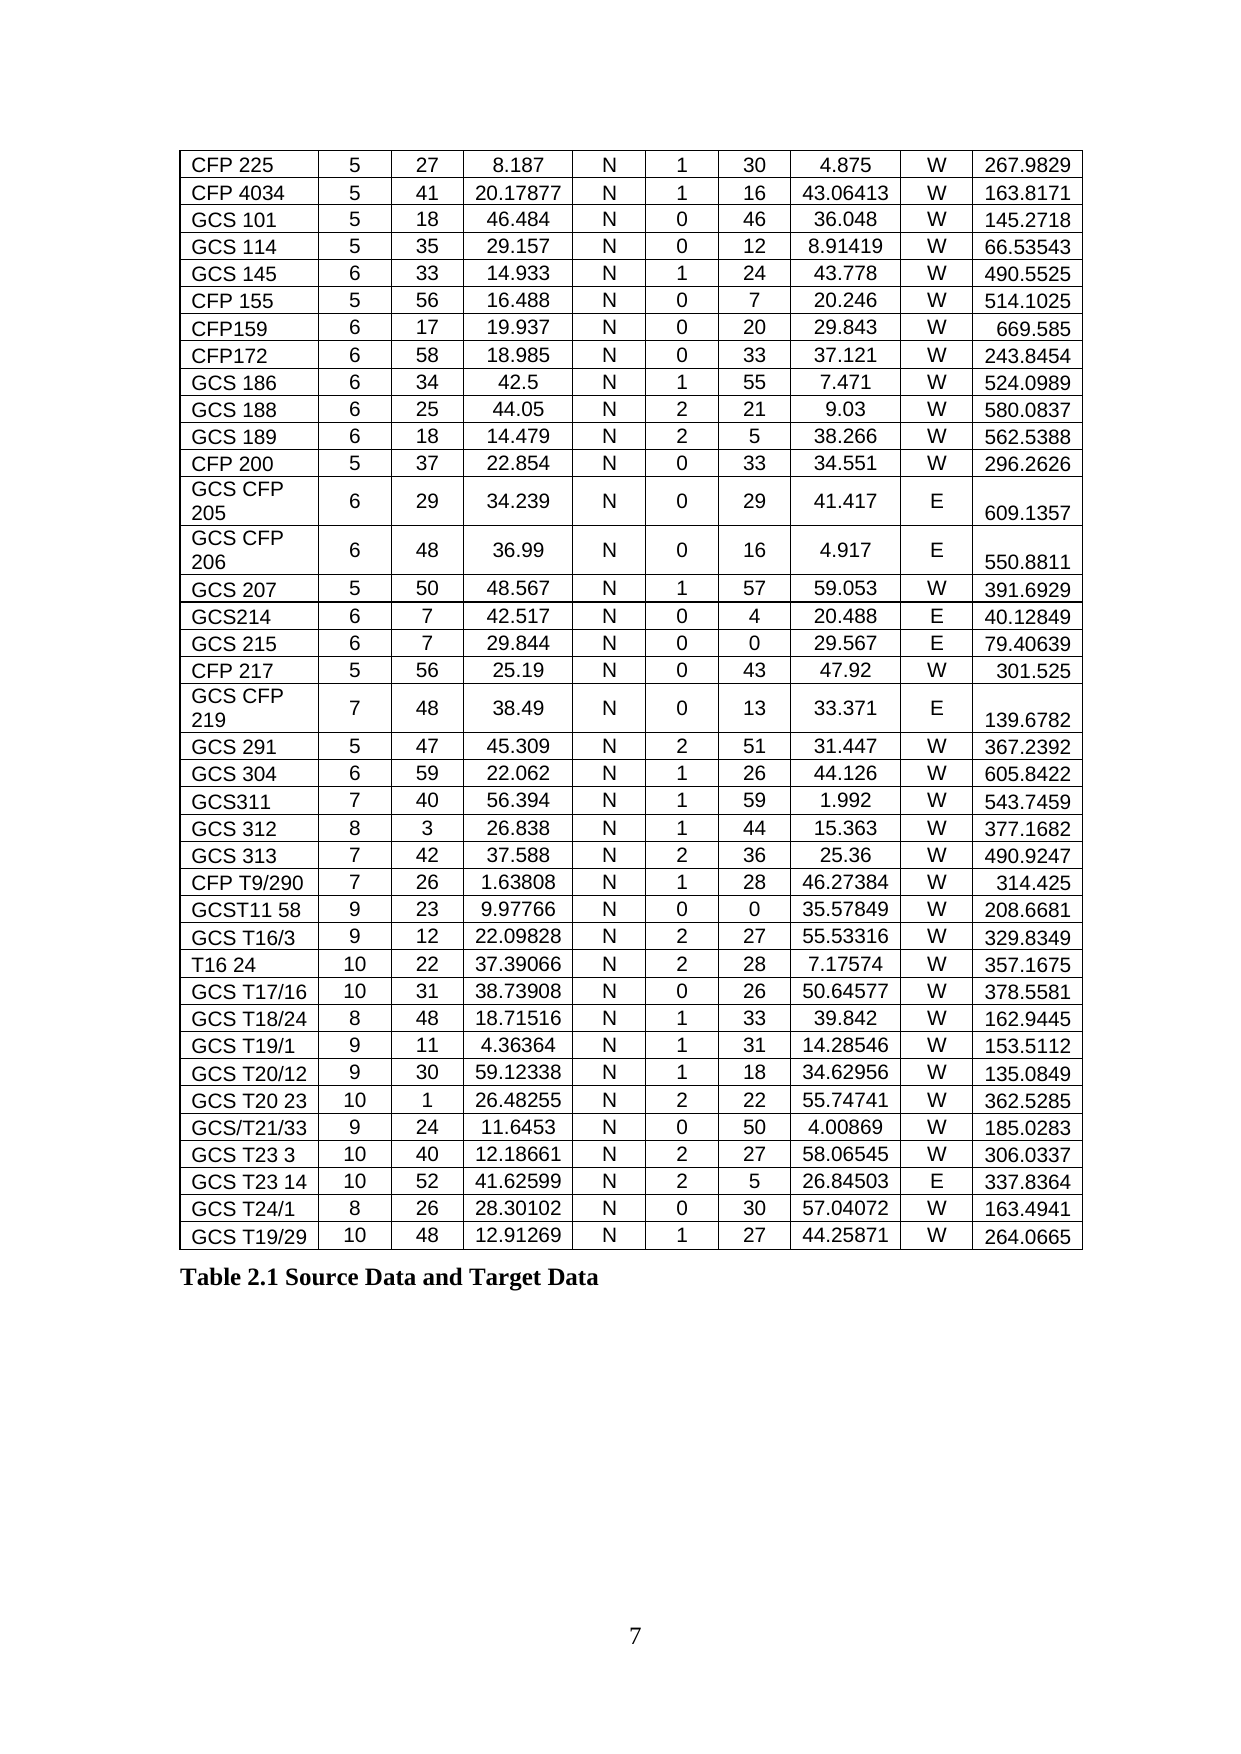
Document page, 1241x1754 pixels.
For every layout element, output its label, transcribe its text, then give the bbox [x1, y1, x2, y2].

table_cell 5 [319, 178, 391, 204]
table_cell 34.62956 [791, 1059, 900, 1085]
table_cell CFP 217 [181, 657, 318, 683]
table_cell 20.488 [791, 603, 900, 628]
table_cell 20 [719, 314, 790, 340]
table_cell W [901, 1086, 972, 1112]
table_cell 44 [719, 815, 790, 841]
table_cell N [573, 178, 645, 204]
table_cell 7 [392, 630, 463, 656]
table_cell 42.5 [464, 369, 572, 395]
table_cell 8 [319, 1195, 391, 1221]
table_cell 10 [319, 1222, 391, 1248]
table_cell 185.0283 [973, 1114, 1082, 1140]
table_cell 38.266 [791, 423, 900, 449]
table_cell N [573, 684, 645, 732]
table_cell 0 [646, 630, 718, 656]
table_cell CFP 225 [181, 151, 318, 177]
table_cell 59.053 [791, 575, 900, 601]
table_cell N [573, 787, 645, 813]
table_cell W [901, 575, 972, 601]
table_cell 10 [319, 1086, 391, 1112]
table_cell 30 [392, 1059, 463, 1085]
table_cell 4.36364 [464, 1032, 572, 1058]
table_cell 0 [646, 526, 718, 574]
table_cell 41.417 [791, 477, 900, 525]
table_cell 0 [646, 477, 718, 525]
table_cell N [573, 1195, 645, 1221]
table_cell 20.246 [791, 287, 900, 313]
table_cell 16 [719, 178, 790, 204]
table_cell GCS 215 [181, 630, 318, 656]
table_cell 27 [719, 1141, 790, 1167]
table_cell 27 [392, 151, 463, 177]
table_cell 1 [646, 369, 718, 395]
table_cell 29 [719, 477, 790, 525]
table_cell 31.447 [791, 733, 900, 759]
table_cell 35 [392, 233, 463, 259]
table_cell 11.6453 [464, 1114, 572, 1140]
table_cell 5 [319, 233, 391, 259]
table_cell 6 [319, 369, 391, 395]
table_cell 0 [646, 450, 718, 476]
table_cell 9 [319, 1114, 391, 1140]
table_cell 5 [319, 657, 391, 683]
table_cell GCS 101 [181, 205, 318, 232]
table_cell 6 [319, 260, 391, 286]
table_cell 56 [392, 287, 463, 313]
table_cell GCS214 [181, 603, 318, 628]
table_cell W [901, 151, 972, 177]
table_cell 0 [646, 978, 718, 1004]
table_cell 2 [646, 950, 718, 977]
table_cell W [901, 1141, 972, 1167]
table_cell 25.36 [791, 842, 900, 868]
table_cell 58 [392, 341, 463, 367]
table_cell 391.6929 [973, 575, 1082, 601]
table_cell 14.479 [464, 423, 572, 449]
table_cell N [573, 1005, 645, 1031]
table_cell 50 [719, 1114, 790, 1140]
table_cell 1 [646, 260, 718, 286]
table_cell GCST11 58 [181, 896, 318, 922]
table_cell GCS 207 [181, 575, 318, 601]
table_cell 30 [719, 1195, 790, 1221]
table_cell 7.17574 [791, 950, 900, 977]
table_cell 1 [646, 815, 718, 841]
table_cell 9.97766 [464, 896, 572, 922]
table_cell W [901, 260, 972, 286]
table_cell 37.39066 [464, 950, 572, 977]
table_cell W [901, 1005, 972, 1031]
table_cell 163.8171 [973, 178, 1082, 204]
table_cell 43 [719, 657, 790, 683]
table_cell 10 [319, 1168, 391, 1194]
table_cell 26 [392, 869, 463, 895]
table_cell 46 [719, 205, 790, 232]
table_cell 163.4941 [973, 1195, 1082, 1221]
table_cell 18 [719, 1059, 790, 1085]
table_cell CFP T9/290 [181, 869, 318, 895]
table_cell 40 [392, 1141, 463, 1167]
table_cell 7 [719, 287, 790, 313]
table_cell T16 24 [181, 950, 318, 977]
table_cell 0 [719, 630, 790, 656]
table_cell 22 [392, 950, 463, 977]
table_cell 2 [646, 1168, 718, 1194]
table_cell 42.517 [464, 603, 572, 628]
table_cell N [573, 896, 645, 922]
table_cell N [573, 923, 645, 949]
table_cell 543.7459 [973, 787, 1082, 813]
table_cell 6 [319, 630, 391, 656]
table_cell 33 [719, 1005, 790, 1031]
table_cell GCS T19/29 [181, 1222, 318, 1248]
table_cell 16 [719, 526, 790, 574]
table_cell 1 [646, 178, 718, 204]
table_cell GCS T20 23 [181, 1086, 318, 1112]
table_cell 5 [319, 205, 391, 232]
table_cell 18.71516 [464, 1005, 572, 1031]
table_cell GCS T23 14 [181, 1168, 318, 1194]
table_cell N [573, 396, 645, 422]
table_cell 9 [319, 923, 391, 949]
table_cell W [901, 657, 972, 683]
table_cell 296.2626 [973, 450, 1082, 476]
table_cell 7 [319, 869, 391, 895]
table_cell 22.854 [464, 450, 572, 476]
table_cell N [573, 1032, 645, 1058]
table_cell GCS 304 [181, 760, 318, 786]
table_cell 490.9247 [973, 842, 1082, 868]
table_cell 0 [646, 205, 718, 232]
table_cell 16.488 [464, 287, 572, 313]
table_cell 3 [392, 815, 463, 841]
table_cell W [901, 233, 972, 259]
table_cell 59.12338 [464, 1059, 572, 1085]
table_cell 33 [392, 260, 463, 286]
table_cell 6 [319, 396, 391, 422]
table_cell W [901, 1114, 972, 1140]
table_cell 378.5581 [973, 978, 1082, 1004]
table_cell 26 [719, 978, 790, 1004]
table_cell 34.239 [464, 477, 572, 525]
table_cell 2 [646, 396, 718, 422]
table_cell 18.985 [464, 341, 572, 367]
table_cell 267.9829 [973, 151, 1082, 177]
table_cell GCS CFP 206 [181, 526, 318, 574]
table_cell 29.157 [464, 233, 572, 259]
table_cell 25.19 [464, 657, 572, 683]
table_cell 5 [319, 151, 391, 177]
table_cell GCS 145 [181, 260, 318, 286]
table_cell 26 [392, 1195, 463, 1221]
table_cell 15.363 [791, 815, 900, 841]
table_cell N [573, 575, 645, 601]
table_cell CFP159 [181, 314, 318, 340]
table_cell 51 [719, 733, 790, 759]
table_cell 48 [392, 1005, 463, 1031]
table_cell W [901, 869, 972, 895]
table_cell 18 [392, 423, 463, 449]
table_cell N [573, 341, 645, 367]
table_cell 8 [319, 1005, 391, 1031]
table_cell W [901, 314, 972, 340]
table_cell 0 [646, 1195, 718, 1221]
table_cell 26.48255 [464, 1086, 572, 1112]
table_cell W [901, 787, 972, 813]
table_cell 12 [719, 233, 790, 259]
table_cell N [573, 423, 645, 449]
table_cell 38.73908 [464, 978, 572, 1004]
table_cell W [901, 760, 972, 786]
table_cell 59 [392, 760, 463, 786]
table_cell W [901, 1222, 972, 1248]
table_cell 46.484 [464, 205, 572, 232]
table_cell 1 [646, 787, 718, 813]
table_cell 1 [392, 1086, 463, 1112]
table_cell 4.00869 [791, 1114, 900, 1140]
table_cell W [901, 341, 972, 367]
table_cell N [573, 1222, 645, 1248]
table_cell 1 [646, 1222, 718, 1248]
table_cell 40 [392, 787, 463, 813]
table_cell 36 [719, 842, 790, 868]
table_cell W [901, 369, 972, 395]
table_cell 1.63808 [464, 869, 572, 895]
table_cell W [901, 978, 972, 1004]
table_cell 46.27384 [791, 869, 900, 895]
table_cell 55.53316 [791, 923, 900, 949]
table_cell 27 [719, 923, 790, 949]
table_cell 12.18661 [464, 1141, 572, 1167]
table_cell W [901, 1195, 972, 1221]
table_cell 4 [719, 603, 790, 628]
table_cell 0 [646, 896, 718, 922]
table_cell N [573, 842, 645, 868]
table_cell 39.842 [791, 1005, 900, 1031]
table_cell N [573, 287, 645, 313]
table_cell 139.6782 [973, 684, 1082, 732]
table_cell GCS 312 [181, 815, 318, 841]
table_cell 18 [392, 205, 463, 232]
table_cell 43.778 [791, 260, 900, 286]
table_cell 19.937 [464, 314, 572, 340]
table_cell 5 [719, 423, 790, 449]
table_cell 0 [646, 657, 718, 683]
table_cell 48 [392, 1222, 463, 1248]
table_cell 21 [719, 396, 790, 422]
table_cell N [573, 151, 645, 177]
table_cell 12 [392, 923, 463, 949]
table_cell 56 [392, 657, 463, 683]
table_cell 550.8811 [973, 526, 1082, 574]
table_cell 337.8364 [973, 1168, 1082, 1194]
table_cell 609.1357 [973, 477, 1082, 525]
table_cell 9 [319, 1059, 391, 1085]
table_cell 57.04072 [791, 1195, 900, 1221]
table_cell 301.525 [973, 657, 1082, 683]
table_cell N [573, 1114, 645, 1140]
table_cell W [901, 450, 972, 476]
table_cell GCS T16/3 [181, 923, 318, 949]
table_cell 17 [392, 314, 463, 340]
table_cell 28 [719, 950, 790, 977]
table_cell 1 [646, 1032, 718, 1058]
table_cell 6 [319, 423, 391, 449]
table_cell 33 [719, 450, 790, 476]
table_cell 48 [392, 684, 463, 732]
table_cell 55 [719, 369, 790, 395]
table_cell W [901, 1059, 972, 1085]
table_cell N [573, 950, 645, 977]
table_cell N [573, 260, 645, 286]
table_cell 36.048 [791, 205, 900, 232]
table_cell GCS 291 [181, 733, 318, 759]
table_cell GCS T19/1 [181, 1032, 318, 1058]
table_cell 10 [319, 950, 391, 977]
table_cell 58.06545 [791, 1141, 900, 1167]
table_cell 153.5112 [973, 1032, 1082, 1058]
table_cell 514.1025 [973, 287, 1082, 313]
table_cell GCS 114 [181, 233, 318, 259]
table_cell N [573, 760, 645, 786]
table_cell 362.5285 [973, 1086, 1082, 1112]
table_cell 0 [646, 341, 718, 367]
table_cell 29.844 [464, 630, 572, 656]
table_cell N [573, 733, 645, 759]
table_cell GCS T18/24 [181, 1005, 318, 1031]
table_cell 1 [646, 575, 718, 601]
table_cell 7 [319, 842, 391, 868]
table_cell GCS 188 [181, 396, 318, 422]
table_cell W [901, 923, 972, 949]
table_cell 314.425 [973, 869, 1082, 895]
table_cell 26.838 [464, 815, 572, 841]
table_cell W [901, 205, 972, 232]
table_cell 29.567 [791, 630, 900, 656]
table_cell 52 [392, 1168, 463, 1194]
table_cell N [573, 657, 645, 683]
table_cell 50.64577 [791, 978, 900, 1004]
table_cell E [901, 1168, 972, 1194]
table_cell 0 [646, 233, 718, 259]
table_cell CFP172 [181, 341, 318, 367]
table_cell 34.551 [791, 450, 900, 476]
table_cell 562.5388 [973, 423, 1082, 449]
table_cell 524.0989 [973, 369, 1082, 395]
table_cell E [901, 603, 972, 628]
table_cell 8 [319, 815, 391, 841]
table_cell GCS T24/1 [181, 1195, 318, 1221]
table_cell N [573, 450, 645, 476]
table_cell 162.9445 [973, 1005, 1082, 1031]
table_cell 6 [319, 526, 391, 574]
table_cell GCS/T21/33 [181, 1114, 318, 1140]
table_cell 14.933 [464, 260, 572, 286]
table_cell 10 [319, 978, 391, 1004]
table_cell 2 [646, 423, 718, 449]
table_cell N [573, 1168, 645, 1194]
table_cell 26 [719, 760, 790, 786]
table_cell E [901, 526, 972, 574]
table_cell 4.875 [791, 151, 900, 177]
table_cell GCS T17/16 [181, 978, 318, 1004]
table_cell 56.394 [464, 787, 572, 813]
table_cell 329.8349 [973, 923, 1082, 949]
table_cell 41.62599 [464, 1168, 572, 1194]
table_cell 1 [646, 869, 718, 895]
table_cell 9 [319, 896, 391, 922]
table_cell 145.2718 [973, 205, 1082, 232]
table_cell W [901, 396, 972, 422]
table_cell N [573, 815, 645, 841]
table_cell 490.5525 [973, 260, 1082, 286]
table_cell 6 [319, 477, 391, 525]
table_cell 7 [319, 787, 391, 813]
table_cell 13 [719, 684, 790, 732]
table_cell 243.8454 [973, 341, 1082, 367]
table_cell W [901, 733, 972, 759]
table_cell 306.0337 [973, 1141, 1082, 1167]
table_cell 6 [319, 341, 391, 367]
table_cell W [901, 287, 972, 313]
table_cell 605.8422 [973, 760, 1082, 786]
table_cell N [573, 603, 645, 628]
table_cell 7 [319, 684, 391, 732]
table_cell 135.0849 [973, 1059, 1082, 1085]
table_cell W [901, 896, 972, 922]
table_cell 47.92 [791, 657, 900, 683]
table_cell 0 [719, 896, 790, 922]
table_cell 14.28546 [791, 1032, 900, 1058]
table_cell 2 [646, 733, 718, 759]
table_cell GCS T20/12 [181, 1059, 318, 1085]
table_cell 66.53543 [973, 233, 1082, 259]
table_cell 29 [392, 477, 463, 525]
table_cell 4.917 [791, 526, 900, 574]
table_cell 38.49 [464, 684, 572, 732]
table_cell GCS CFP 205 [181, 477, 318, 525]
table_cell N [573, 205, 645, 232]
table_cell 34 [392, 369, 463, 395]
table_cell E [901, 630, 972, 656]
table_cell 669.585 [973, 314, 1082, 340]
table_cell N [573, 1086, 645, 1112]
table_cell 11 [392, 1032, 463, 1058]
table_cell CFP 155 [181, 287, 318, 313]
table_cell 367.2392 [973, 733, 1082, 759]
table_cell GCS T23 3 [181, 1141, 318, 1167]
table_cell 35.57849 [791, 896, 900, 922]
table_cell 28 [719, 869, 790, 895]
table_cell 0 [646, 1114, 718, 1140]
table_cell 0 [646, 314, 718, 340]
table_cell 0 [646, 287, 718, 313]
table_cell 24 [719, 260, 790, 286]
table_cell 57 [719, 575, 790, 601]
table_cell 37.588 [464, 842, 572, 868]
table_cell 1 [646, 1005, 718, 1031]
table_cell 0 [646, 684, 718, 732]
table_cell 31 [392, 978, 463, 1004]
table_cell 2 [646, 842, 718, 868]
table_cell 24 [392, 1114, 463, 1140]
table_cell 2 [646, 1141, 718, 1167]
table_cell 208.6681 [973, 896, 1082, 922]
table_cell N [573, 978, 645, 1004]
table_cell 6 [319, 314, 391, 340]
table_cell 48 [392, 526, 463, 574]
table_cell GCS 313 [181, 842, 318, 868]
table_cell 29.843 [791, 314, 900, 340]
table_cell 5 [719, 1168, 790, 1194]
table_cell 55.74741 [791, 1086, 900, 1112]
table_cell 357.1675 [973, 950, 1082, 977]
table_cell W [901, 178, 972, 204]
table_cell 33.371 [791, 684, 900, 732]
table_cell 580.0837 [973, 396, 1082, 422]
table_cell E [901, 477, 972, 525]
table_cell 47 [392, 733, 463, 759]
table_cell 27 [719, 1222, 790, 1248]
table_cell E [901, 684, 972, 732]
table_cell 40.12849 [973, 603, 1082, 628]
table_cell 1 [646, 760, 718, 786]
table_cell 48.567 [464, 575, 572, 601]
table_cell 10 [319, 1141, 391, 1167]
table_cell W [901, 423, 972, 449]
table_cell 79.40639 [973, 630, 1082, 656]
table_cell GCS311 [181, 787, 318, 813]
table_cell 23 [392, 896, 463, 922]
table_cell GCS 186 [181, 369, 318, 395]
table_cell 33 [719, 341, 790, 367]
table_cell 37.121 [791, 341, 900, 367]
table_cell 1 [646, 1059, 718, 1085]
table_cell N [573, 477, 645, 525]
table_cell 28.30102 [464, 1195, 572, 1221]
table_cell 50 [392, 575, 463, 601]
table_cell 44.05 [464, 396, 572, 422]
table_cell 42 [392, 842, 463, 868]
table_cell 41 [392, 178, 463, 204]
table_cell CFP 200 [181, 450, 318, 476]
table_cell 1 [646, 151, 718, 177]
table_cell 45.309 [464, 733, 572, 759]
table_cell 6 [319, 760, 391, 786]
table_cell 0 [646, 603, 718, 628]
table_cell W [901, 950, 972, 977]
table_cell W [901, 815, 972, 841]
table_cell N [573, 314, 645, 340]
table_cell 377.1682 [973, 815, 1082, 841]
table_cell 25 [392, 396, 463, 422]
table_cell W [901, 1032, 972, 1058]
table_cell 7 [392, 603, 463, 628]
table_cell 22.062 [464, 760, 572, 786]
table_cell 5 [319, 287, 391, 313]
table_cell W [901, 842, 972, 868]
table_cell 44.25871 [791, 1222, 900, 1248]
table_cell 22 [719, 1086, 790, 1112]
table_cell 36.99 [464, 526, 572, 574]
table_cell 8.91419 [791, 233, 900, 259]
table_cell 5 [319, 733, 391, 759]
table_cell 7.471 [791, 369, 900, 395]
table_cell N [573, 233, 645, 259]
table_cell CFP 4034 [181, 178, 318, 204]
table_cell 20.17877 [464, 178, 572, 204]
table_cell 59 [719, 787, 790, 813]
table_cell 6 [319, 603, 391, 628]
table_cell N [573, 630, 645, 656]
table_cell 31 [719, 1032, 790, 1058]
table_cell N [573, 369, 645, 395]
table_cell 264.0665 [973, 1222, 1082, 1248]
table_cell 12.91269 [464, 1222, 572, 1248]
table_cell N [573, 1141, 645, 1167]
table_cell GCS CFP 219 [181, 684, 318, 732]
table_cell 5 [319, 450, 391, 476]
table_cell 2 [646, 923, 718, 949]
table_cell N [573, 869, 645, 895]
table_cell GCS 189 [181, 423, 318, 449]
table_cell 1.992 [791, 787, 900, 813]
table_cell 43.06413 [791, 178, 900, 204]
table_cell 37 [392, 450, 463, 476]
table_cell 9.03 [791, 396, 900, 422]
table_cell 26.84503 [791, 1168, 900, 1194]
table_cell 30 [719, 151, 790, 177]
table_cell 22.09828 [464, 923, 572, 949]
table_cell N [573, 526, 645, 574]
table_cell 8.187 [464, 151, 572, 177]
table_cell 9 [319, 1032, 391, 1058]
table_cell 44.126 [791, 760, 900, 786]
table_cell 2 [646, 1086, 718, 1112]
table_cell 5 [319, 575, 391, 601]
table_cell N [573, 1059, 645, 1085]
